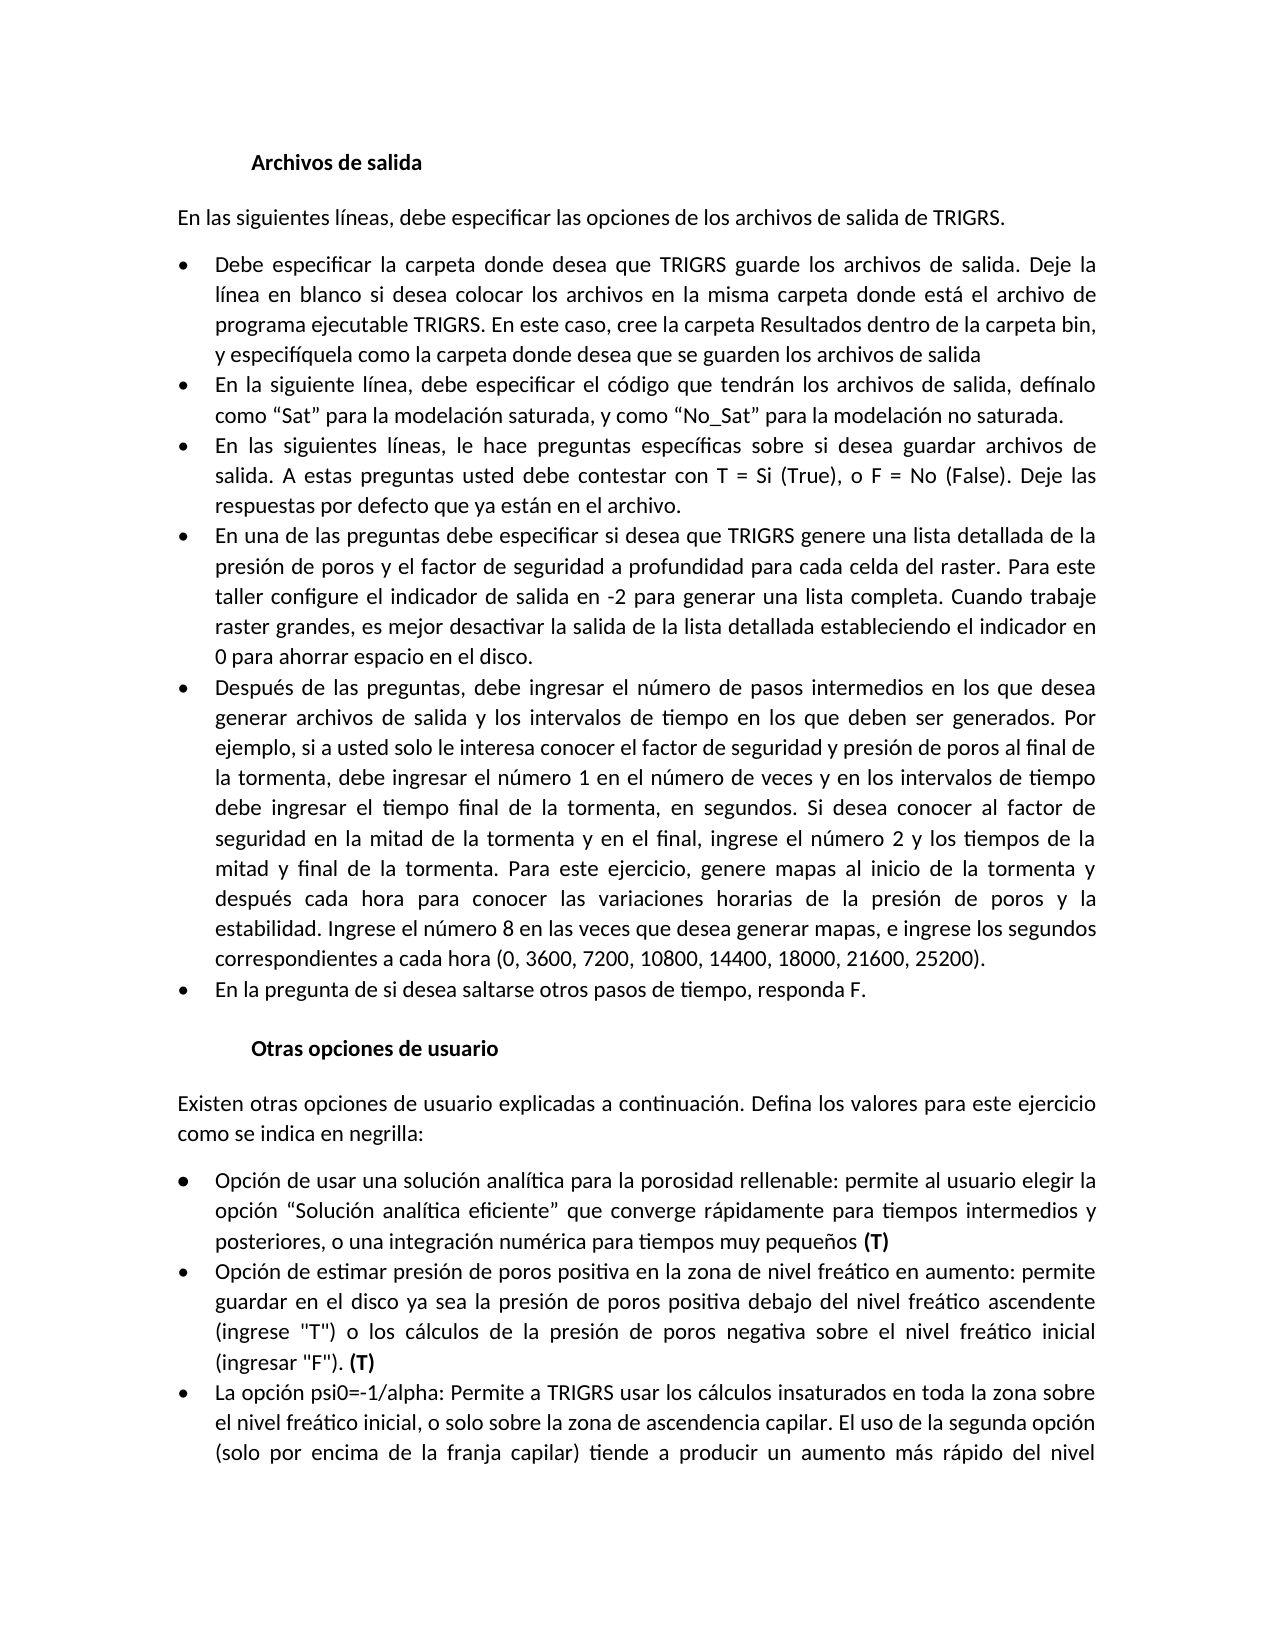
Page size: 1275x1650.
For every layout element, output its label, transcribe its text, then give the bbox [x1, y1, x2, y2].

list En las siguientes líneas, le hace preguntas específicas sobre si desea guardar archivos de salida. A estas preguntas usted debe contestar con T = Si (True), o F = No (False). Deje las respuestas por defecto que ya están en el archivo. [177, 431, 1098, 519]
list Opción de usar una solución analítica para la porosidad rellenable: permite al usuario elegir la opción “Solución analítica eficiente” que converge rápidamente para tiempos intermedios y posteriores, o una integración numérica para tiempos muy pequeños (T) [177, 1166, 1098, 1255]
list Opción de estimar presión de poros positiva en la zona de nivel freático en aumento: permite guardar en el disco ya sea la presión de poros positiva debajo del nivel freático ascendente (ingrese "T") o los cálculos de la presión de poros negativa sobre el nivel freático inicial (ingresar "F"). (T) [177, 1257, 1098, 1376]
list En una de las preguntas debe especificar si desea que TRIGRS genere una lista detallada de la presión de poros y el factor de seguridad a profundidad para cada celda del raster. Para este taller configure el indicador de salida en -2 para generar una lista completa. Cuando trabaje raster grandes, es mejor desactivar la salida de la lista detallada estableciendo el indicador en 0 para ahorrar espacio en el disco. [177, 522, 1098, 670]
list Debe especificar la carpeta donde desea que TRIGRS guarde los archivos de salida. Deje la línea en blanco si desea colocar los archivos en la misma carpeta donde está el archivo de programa ejecutable TRIGRS. En este caso, cree la carpeta Resultados dentro de la carpeta bin, y especifíquela como la carpeta donde desea que se guarden los archivos de salida [177, 250, 1098, 368]
list En la siguiente línea, debe especificar el código que tendrán los archivos de salida, defínalo como “Sat” para la modelación saturada, y como “No_Sat” para la modelación no saturada. [177, 371, 1098, 429]
list En la pregunta de si desea saltarse otros pasos de tiempo, responda F. [177, 975, 1098, 1003]
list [177, 1378, 1098, 1466]
text Existen otras opciones de usuario explicadas a continuación. Defina los valores para este ejercicio como se indica en negrilla: [177, 1089, 1098, 1147]
subtitle Otras opciones de usuario [251, 1034, 1098, 1062]
subtitle Archivos de salida [251, 148, 1098, 176]
list Después de las preguntas, debe ingresar el número de pasos intermedios en los que desea generar archivos de salida y los intervalos de tiempo en los que deben ser generados. Por ejemplo, si a usted solo le interesa conocer el factor de seguridad y presión de poros al final de la tormenta, debe ingresar el número 1 en el número de veces y en los intervalos de tiempo debe ingresar el tiempo final de la tormenta, en segundos. Si desea conocer al factor de seguridad en la mitad de la tormenta y en el final, ingrese el número 2 y los tiempos de la mitad y final de la tormenta. Para este ejercicio, genere mapas al inicio de la tormenta y después cada hora para conocer las variaciones horarias de la presión de poros y la estabilidad. Ingrese el número 8 en las veces que desea generar mapas, e ingrese los segundos correspondientes a cada hora (0, 3600, 7200, 10800, 14400, 18000, 21600, 25200). [177, 673, 1098, 972]
text En las siguientes líneas, debe especificar las opciones de los archivos de salida de TRIGRS. [177, 203, 1098, 231]
